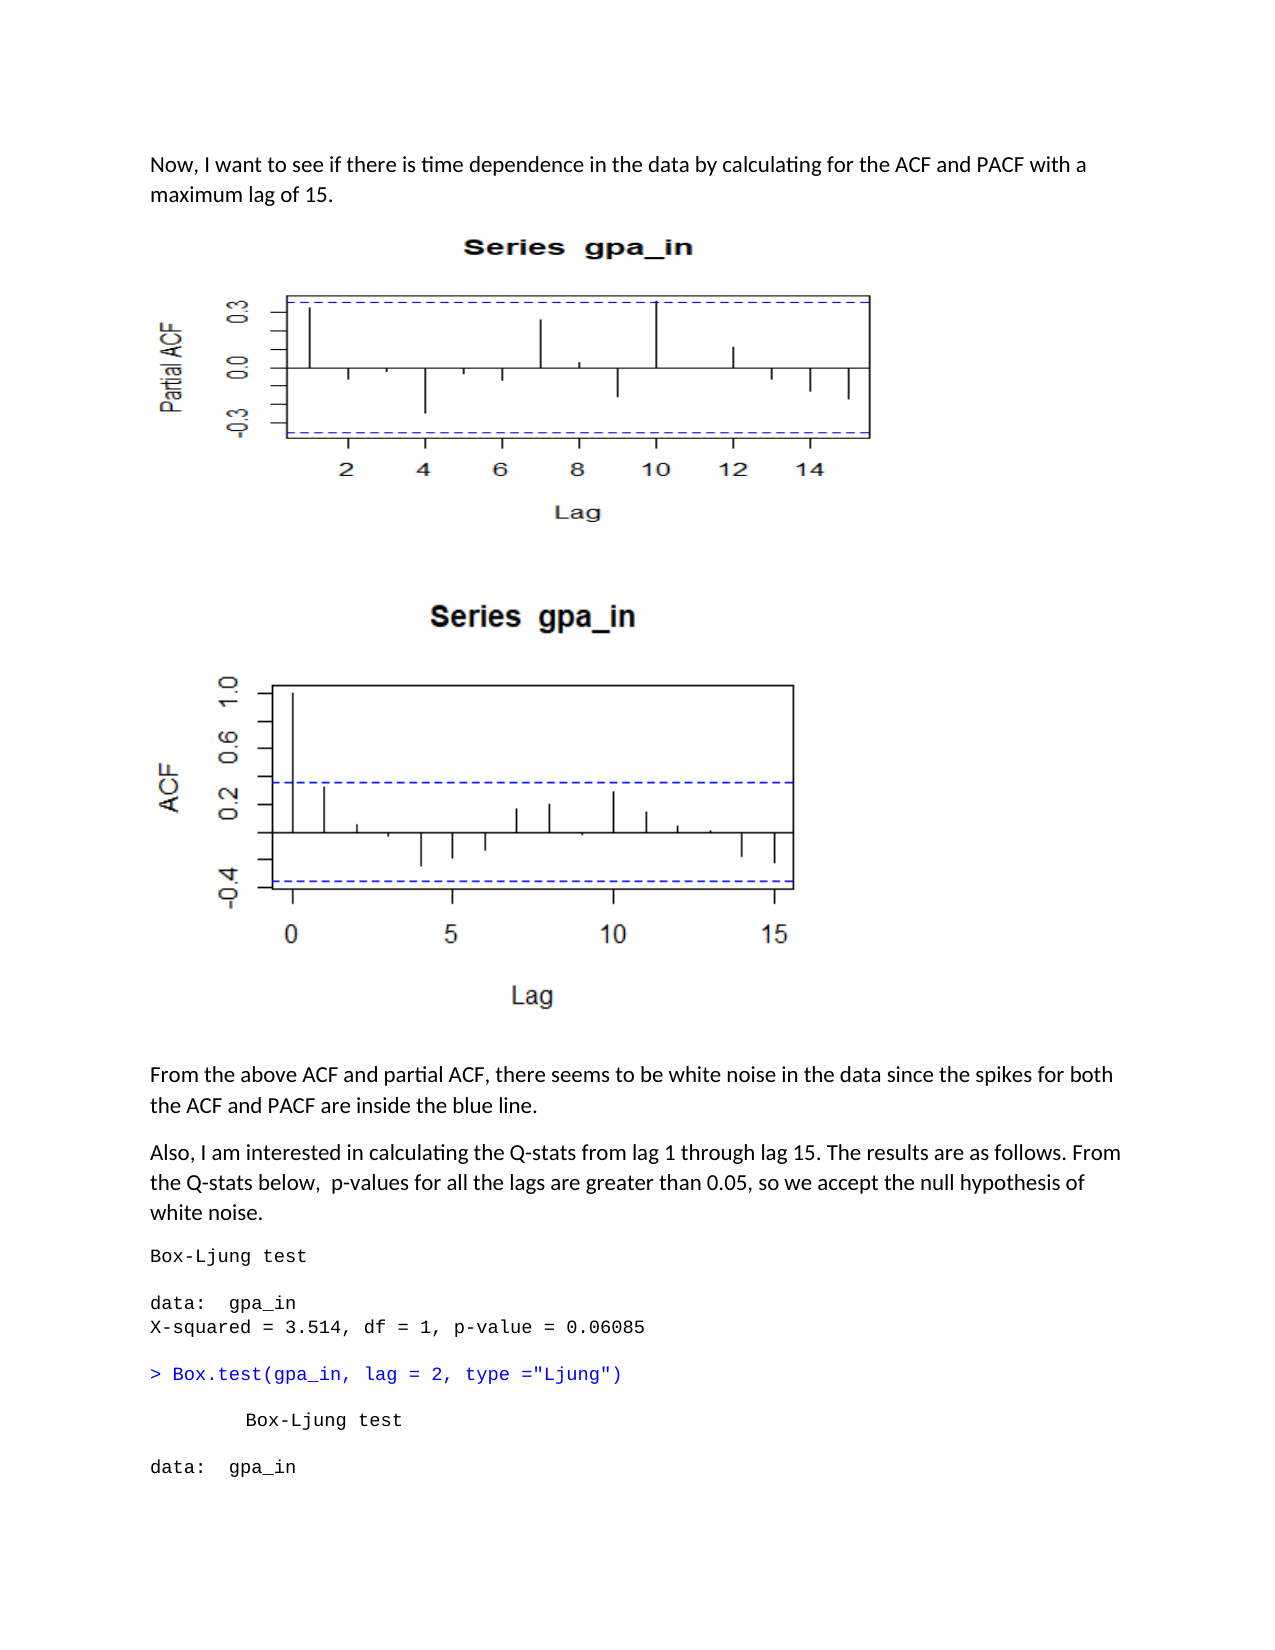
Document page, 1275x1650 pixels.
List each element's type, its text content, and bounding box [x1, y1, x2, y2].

picture [150, 210, 941, 545]
text X-squared = 3.514, df = 1, p-value = 0.06085 [150, 1315, 1125, 1339]
text Also, I am interested in calculating the Q-stats from lag 1 through lag 15. The results are as follows. From the Q-stats below, p-values for all the lags are greater than 0.05, so we accept the null hypothesis of white noise. [150, 1138, 1125, 1226]
text data: gpa_in [150, 1292, 1125, 1315]
text Box-Ljung test [150, 1409, 1125, 1432]
text > Box.test(gpa_in, lag = 2, type ="Ljung") [150, 1362, 1125, 1386]
text From the above ACF and partial ACF, there seems to be white noise in the data since the spikes for both the ACF and PACF are inside the blue line. [150, 1061, 1125, 1119]
text data: gpa_in [150, 1456, 1125, 1479]
text Box-Ljung test [150, 1245, 1125, 1268]
picture [150, 563, 857, 1042]
